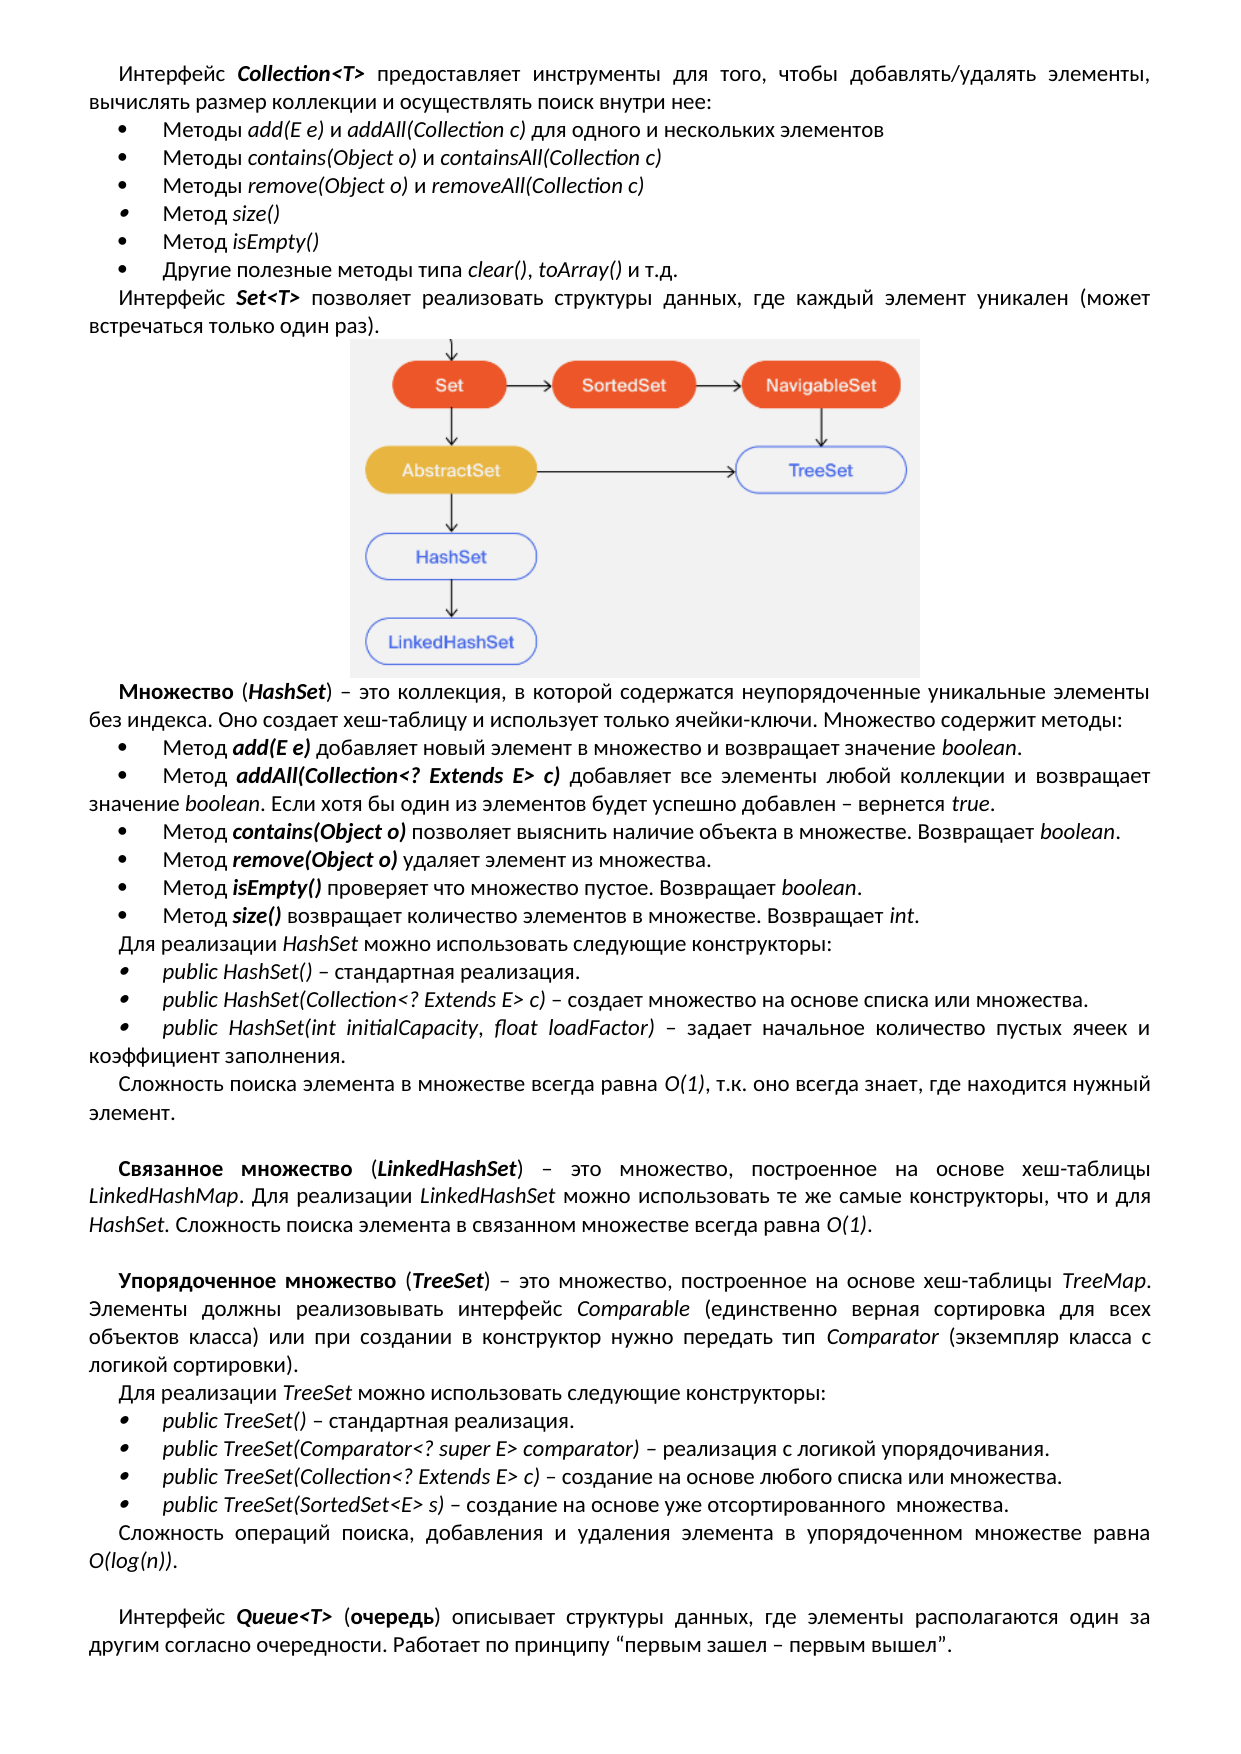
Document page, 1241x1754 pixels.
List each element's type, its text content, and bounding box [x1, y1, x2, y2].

list Метод isEmpty() [89, 227, 1152, 255]
list public TreeSet(SortedSet<E> s) – создание на основе уже отсортированного множества. [89, 1490, 1152, 1518]
list Метод size() возвращает количество элементов в множестве. Возвращает int. [89, 901, 1152, 929]
picture [350, 339, 920, 678]
list Методы contains(Object o) и containsAll(Collection c) [89, 143, 1152, 171]
list Методы remove(Object o) и removeAll(Collection c) [89, 171, 1152, 199]
text Интерфейс Queue<T> (очередь) описывает структуры данных, где элементы располагаются один за другим согласно очередности. Работает по принципу “первым зашел – первым вышел”. [89, 1602, 1152, 1658]
list Метод remove(Object o) удаляет элемент из множества. [89, 845, 1152, 873]
text Для реализации HashSet можно использовать следующие конструкторы: [89, 929, 1152, 957]
list Методы add(E e) и addAll(Collection c) для одного и нескольких элементов [89, 115, 1152, 143]
text Для реализации TreeSet можно использовать следующие конструкторы: [89, 1378, 1152, 1406]
text Сложность операций поиска, добавления и удаления элемента в упорядоченном множестве равна O(log(n)). [89, 1518, 1152, 1574]
list public TreeSet(Comparator<? super E> comparator) – реализация с логикой упорядочивания. [89, 1434, 1152, 1462]
text Упорядоченное множество (TreeSet) – это множество, построенное на основе хеш-таблицы TreeMap. Элементы должны реализовывать интерфейс Comparable (единственно верная сортировка для всех объектов класса) или при создании в конструктор нужно передать тип Comparator (экземпляр класса с логикой сортировки). [89, 1266, 1152, 1378]
list Метод size() [89, 199, 1152, 227]
list Метод contains(Object o) позволяет выяснить наличие объекта в множестве. Возвращает boolean. [89, 817, 1152, 845]
text Связанное множество (LinkedHashSet) – это множество, построенное на основе хеш-таблицы LinkedHashMap. Для реализации LinkedHashSet можно использовать те же самые конструкторы, что и для HashSet. Сложность поиска элемента в связанном множестве всегда равна O(1). [89, 1154, 1152, 1238]
list public TreeSet(Collection<? Extends E> c) – создание на основе любого списка или множества. [89, 1462, 1152, 1490]
text Сложность поиска элемента в множестве всегда равна O(1), т.к. оно всегда знает, где находится нужный элемент. [89, 1069, 1152, 1126]
list public TreeSet() – стандартная реализация. [89, 1406, 1152, 1434]
list public HashSet() – стандартная реализация. [89, 957, 1152, 986]
list public HashSet(Collection<? Extends E> c) – создает множество на основе списка или множества. [89, 986, 1152, 1013]
list Другие полезные методы типа clear(), toArray() и т.д. [89, 255, 1152, 283]
text Множество (HashSet) – это коллекция, в которой содержатся неупорядоченные уникальные элементы без индекса. Оно создает хеш-таблицу и использует только ячейки-ключи. Множество содержит методы: [89, 677, 1152, 733]
list Метод isEmpty() проверяет что множество пустое. Возвращает boolean. [89, 873, 1152, 901]
text Интерфейс Collection<T> предоставляет инструменты для того, чтобы добавлять/удалять элементы, вычислять размер коллекции и осуществлять поиск внутри нее: [89, 59, 1152, 115]
list Метод addAll(Collection<? Extends E> c) добавляет все элементы любой коллекции и возвращает значение boolean. Если хотя бы один из элементов будет успешно добавлен – вернется true. [89, 761, 1152, 817]
list Метод add(E e) добавляет новый элемент в множество и возвращает значение boolean. [89, 733, 1152, 761]
list public HashSet(int initialCapacity, float loadFactor) – задает начальное количество пустых ячеек и коэффициент заполнения. [89, 1013, 1152, 1069]
text Интерфейс Set<T> позволяет реализовать структуры данных, где каждый элемент уникален (может встречаться только один раз). [89, 283, 1152, 339]
